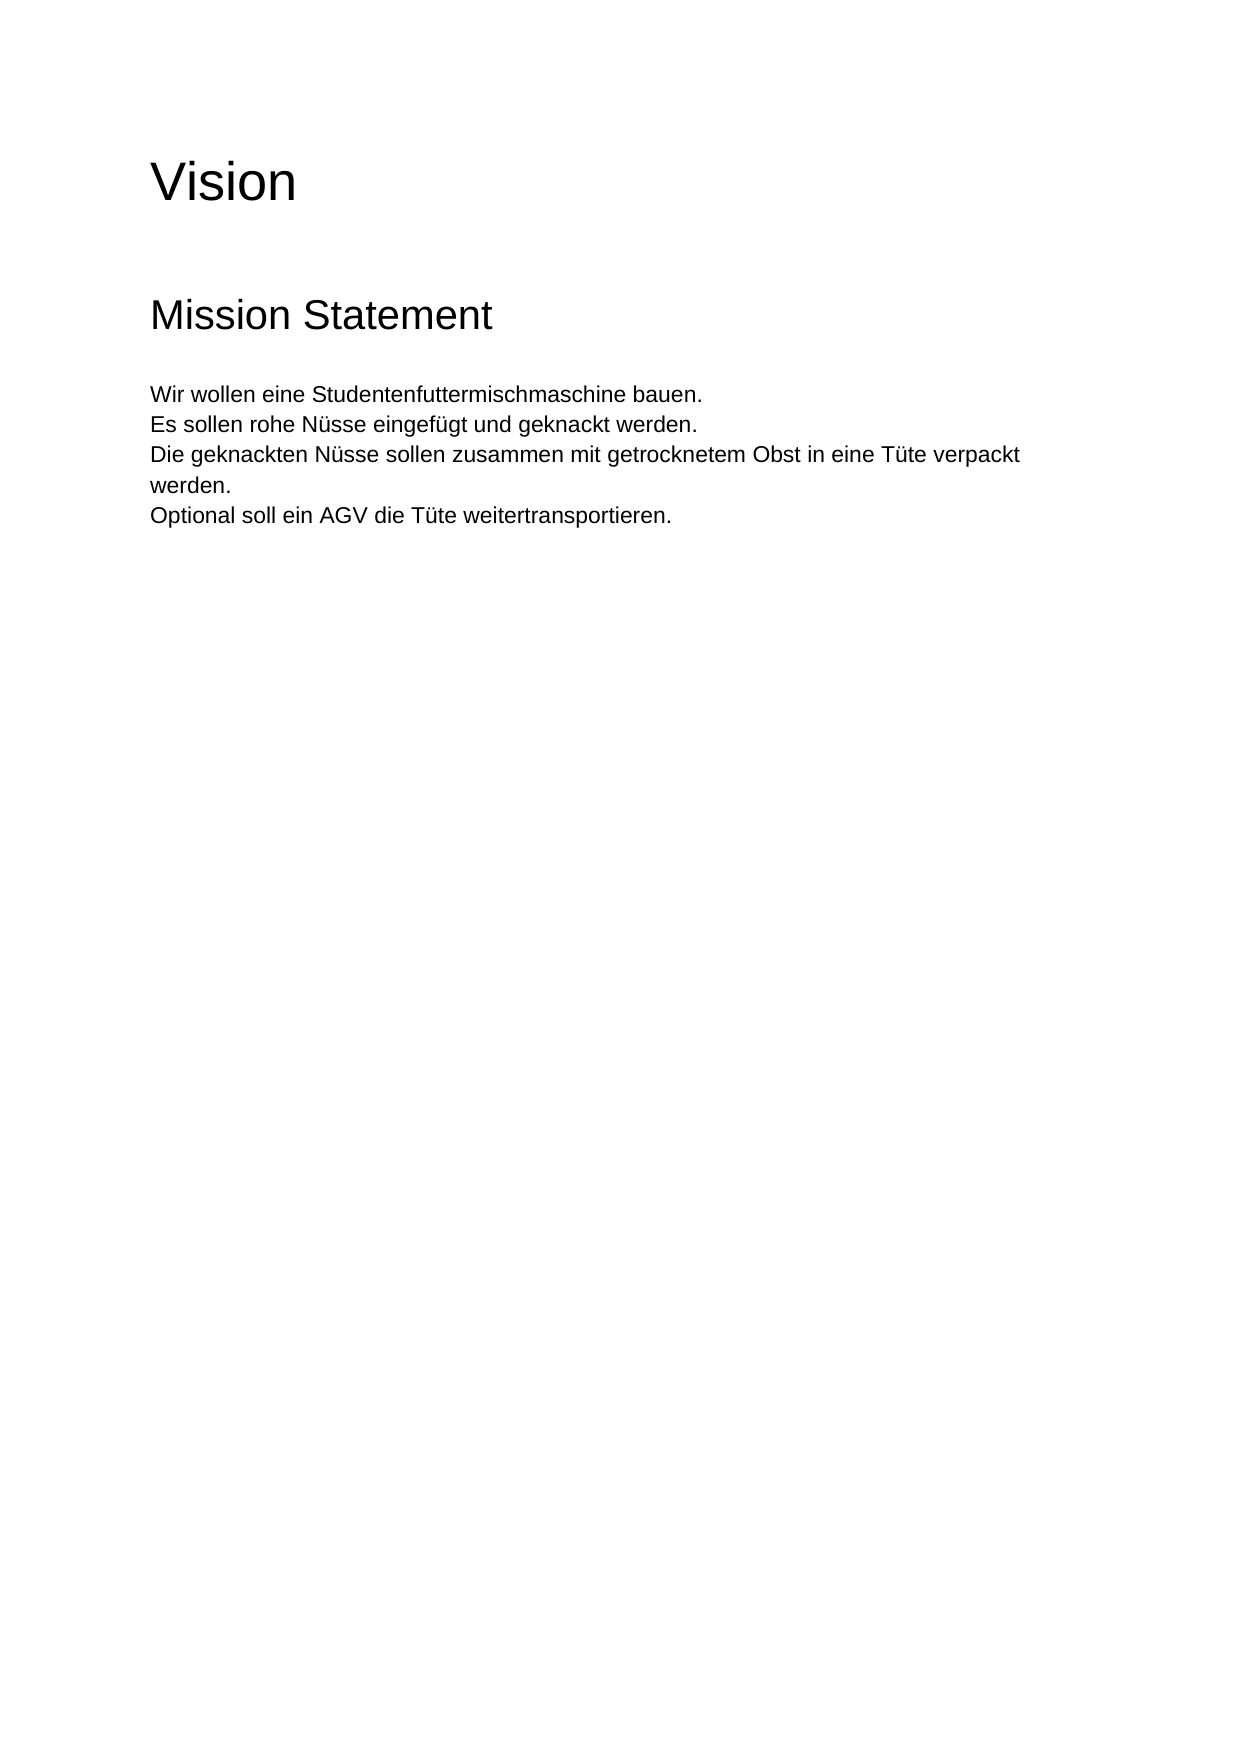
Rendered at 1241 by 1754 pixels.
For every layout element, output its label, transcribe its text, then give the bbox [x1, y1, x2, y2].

text Optional soll ein AGV die Tüte weitertransportieren. [150, 502, 1090, 528]
text Es sollen rohe Nüsse eingefügt und geknackt werden. [150, 411, 1090, 438]
text Die geknackten Nüsse sollen zusammen mit getrocknetem Obst in eine Tüte verpackt werden. [150, 441, 1090, 498]
title Vision [150, 150, 1090, 212]
subtitle Mission Statement [150, 290, 1090, 338]
text Wir wollen eine Studentenfuttermischmaschine bauen. [150, 381, 1090, 407]
